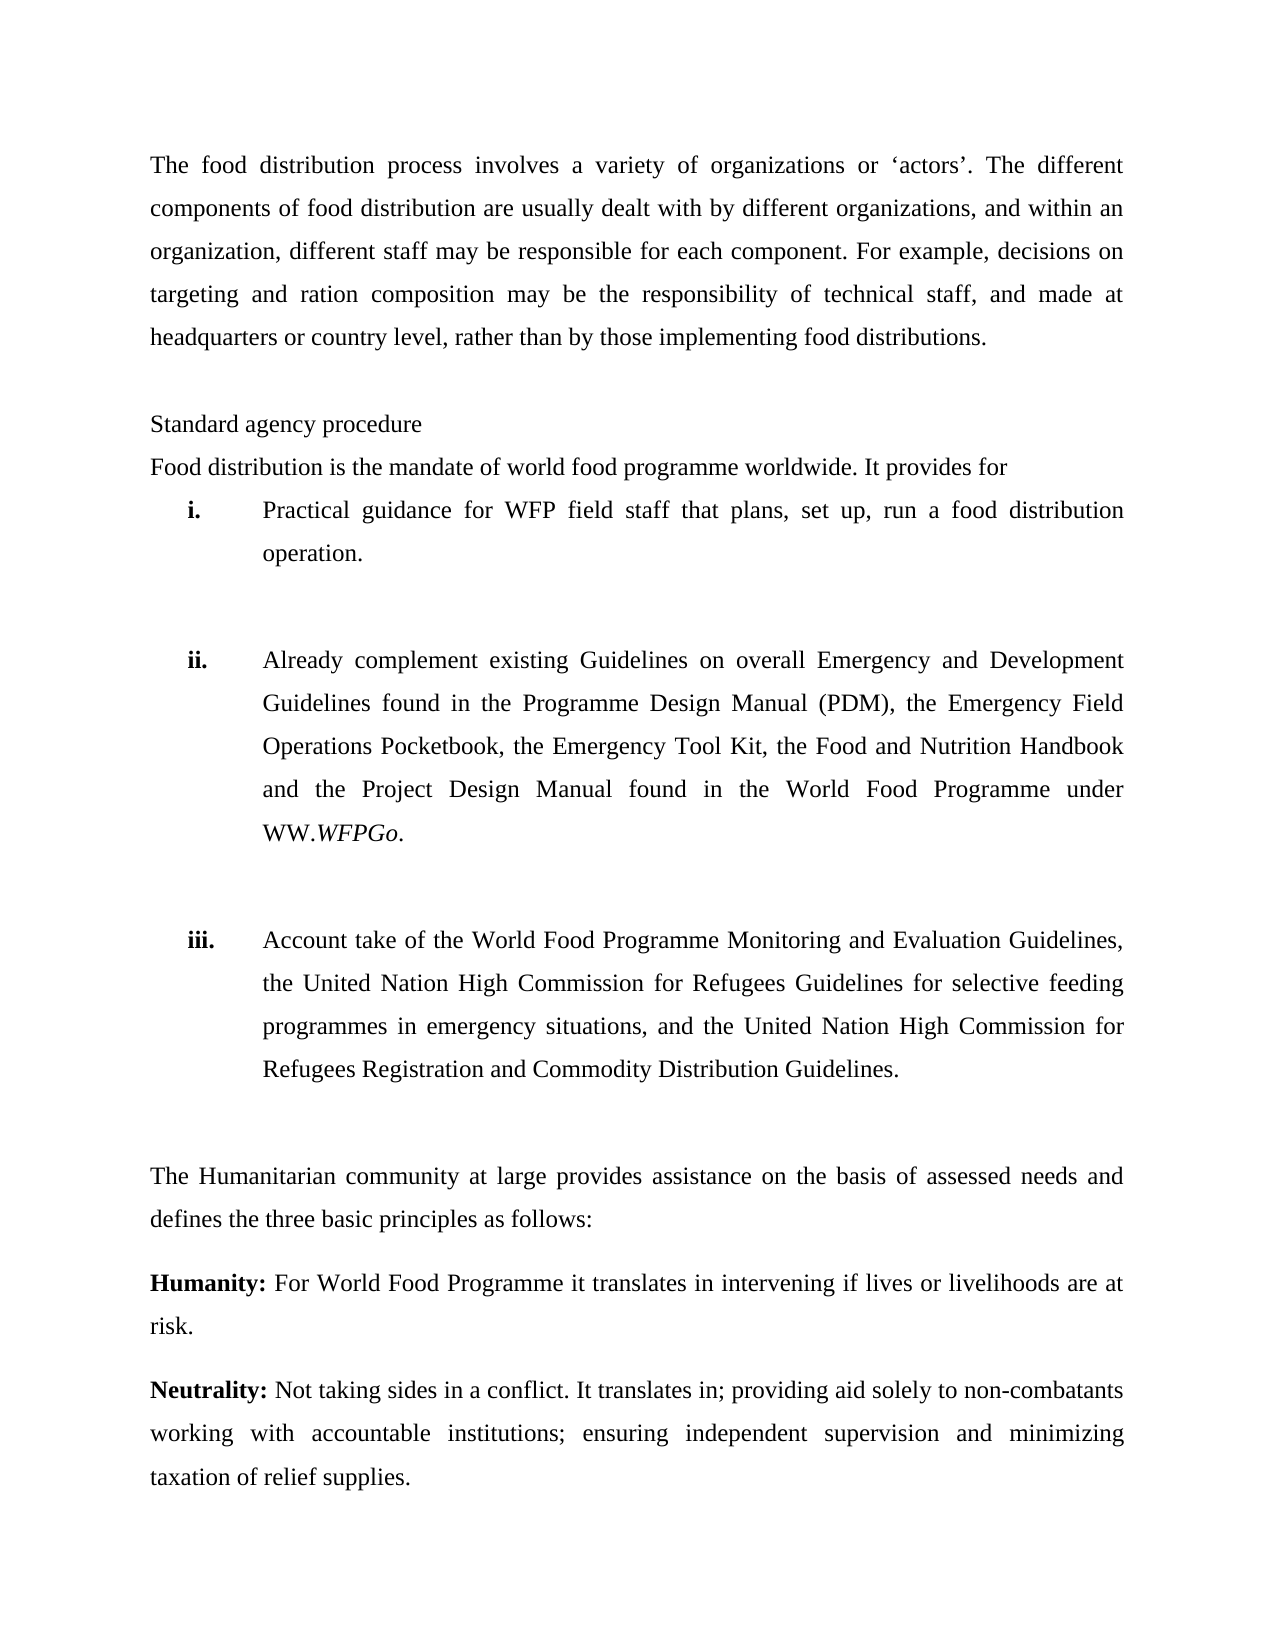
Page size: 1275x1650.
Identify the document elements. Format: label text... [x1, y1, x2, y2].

text Humanity: For World Food Programme it translates in intervening if lives or livelihoods are at risk. [150, 1268, 1125, 1340]
text Neutrality: Not taking sides in a conflict. It translates in; providing aid solely to non-combatants working with accountable institutions; ensuring independent supervision and minimizing taxation of relief supplies. [150, 1375, 1125, 1490]
list Already complement existing Guidelines on overall Emergency and Development Guidelines found in the Programme Design Manual (PDM), the Emergency Field Operations Pocketbook, the Emergency Tool Kit, the Food and Nutrition Handbook and the Project Design Manual found in the World Food Programme under WW.WFPGo. [187, 645, 1125, 846]
list Account take of the World Food Programme Monitoring and Evaluation Guidelines, the United Nation High Commission for Refugees Guidelines for selective feeding programmes in emergency situations, and the United Nation High Commission for Refugees Registration and Commodity Distribution Guidelines. [187, 925, 1125, 1083]
text Food distribution is the mandate of world food programme worldwide. It provides for [150, 452, 1125, 481]
text The Humanitarian community at large provides assistance on the basis of assessed needs and defines the three basic principles as follows: [150, 1161, 1125, 1233]
text Standard agency procedure [150, 409, 1125, 437]
text The food distribution process involves a variety of organizations or ‘actors’. The different components of food distribution are usually dealt with by different organizations, and within an organization, different staff may be responsible for each component. For example, decisions on targeting and ration composition may be the responsibility of technical staff, and made at headquarters or country level, rather than by those implementing food distributions. [150, 150, 1125, 351]
list Practical guidance for WFP field staff that plans, set up, run a food distribution operation. [187, 495, 1125, 567]
